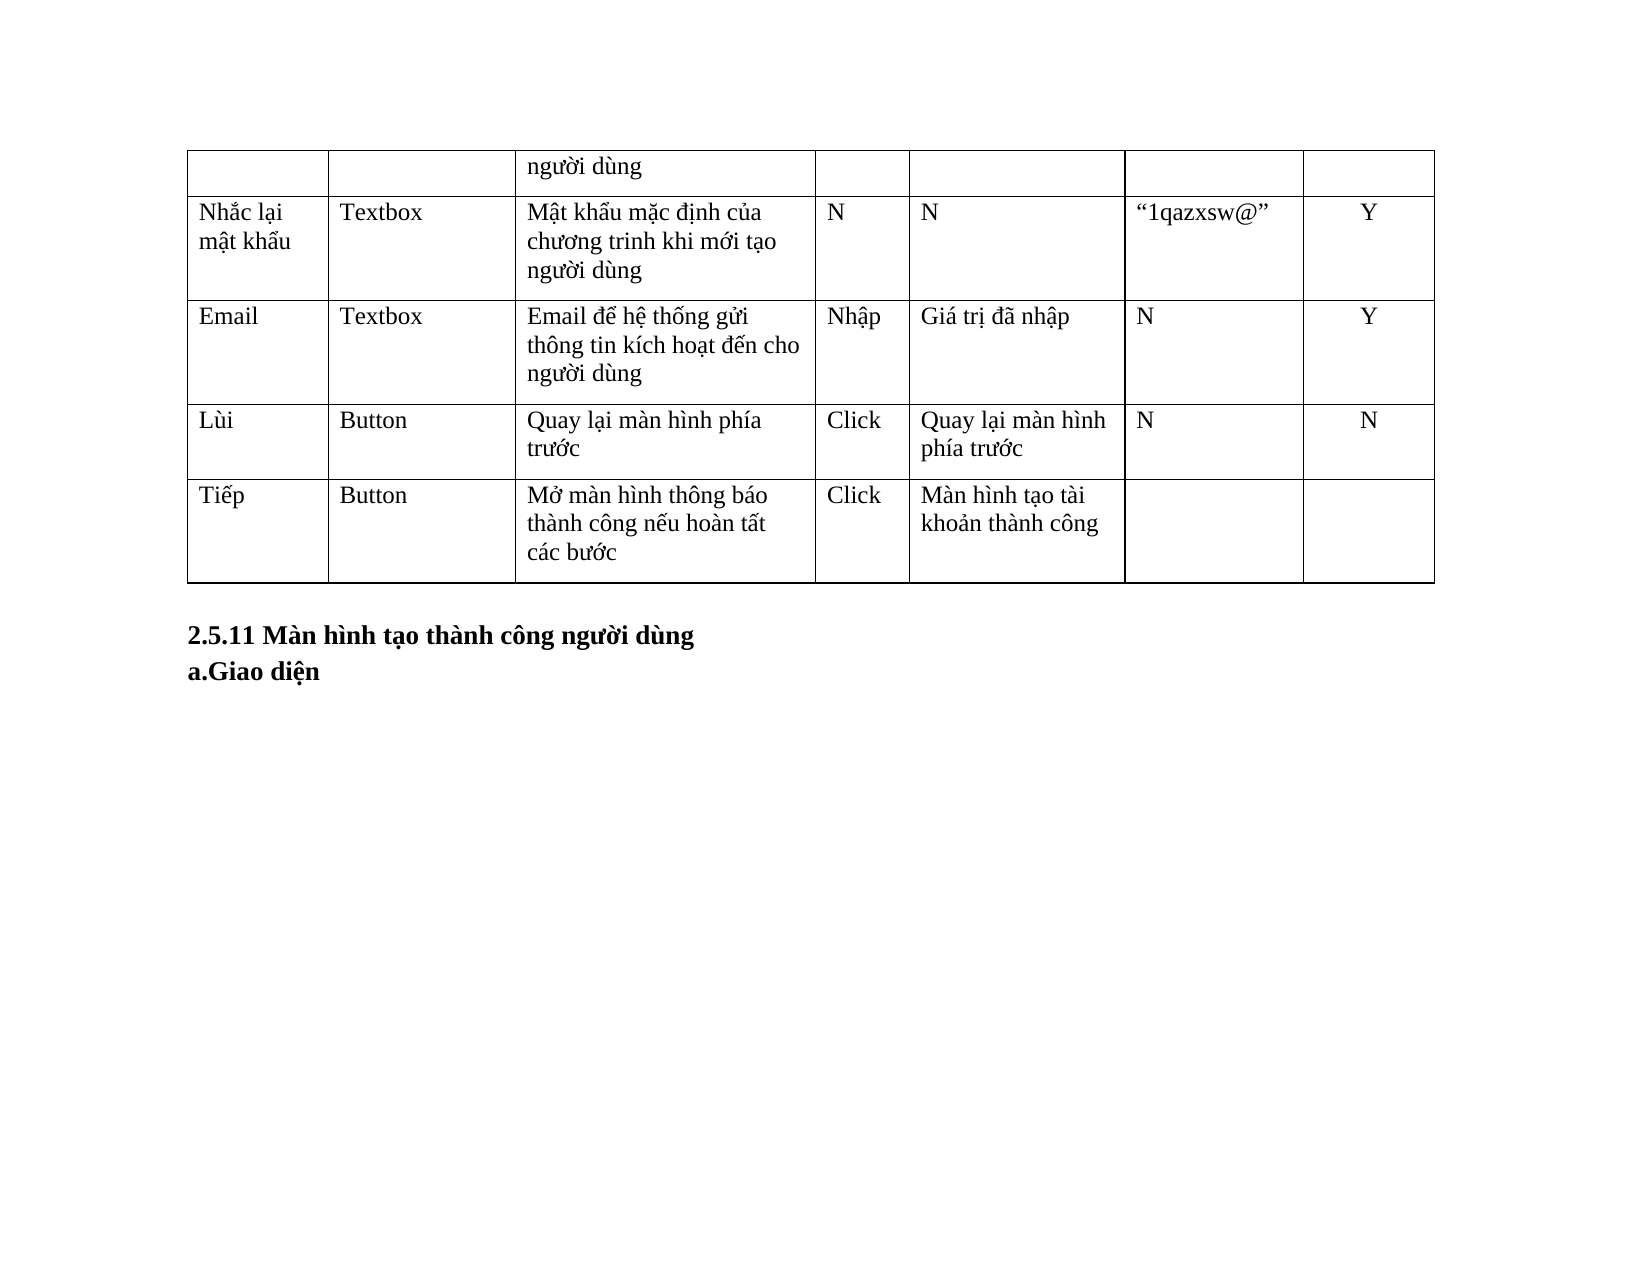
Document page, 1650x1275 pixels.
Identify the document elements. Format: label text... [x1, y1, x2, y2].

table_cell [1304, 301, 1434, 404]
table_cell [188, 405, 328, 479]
text a.Giao diện [187, 655, 1500, 686]
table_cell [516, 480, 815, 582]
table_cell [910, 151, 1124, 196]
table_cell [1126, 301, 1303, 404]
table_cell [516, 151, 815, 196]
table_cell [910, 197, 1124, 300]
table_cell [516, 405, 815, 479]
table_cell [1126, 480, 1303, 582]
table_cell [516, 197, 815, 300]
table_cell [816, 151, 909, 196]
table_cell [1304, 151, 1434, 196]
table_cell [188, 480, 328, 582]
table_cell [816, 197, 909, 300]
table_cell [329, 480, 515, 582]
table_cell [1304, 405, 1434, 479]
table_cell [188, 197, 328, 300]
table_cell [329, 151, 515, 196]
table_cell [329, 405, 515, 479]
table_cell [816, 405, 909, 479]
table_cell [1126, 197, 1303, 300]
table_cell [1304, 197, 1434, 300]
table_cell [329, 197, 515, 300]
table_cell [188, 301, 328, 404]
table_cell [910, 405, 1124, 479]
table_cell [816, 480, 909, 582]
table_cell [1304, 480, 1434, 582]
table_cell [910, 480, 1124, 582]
list Màn hình tạo thành công người dùng [187, 619, 1500, 650]
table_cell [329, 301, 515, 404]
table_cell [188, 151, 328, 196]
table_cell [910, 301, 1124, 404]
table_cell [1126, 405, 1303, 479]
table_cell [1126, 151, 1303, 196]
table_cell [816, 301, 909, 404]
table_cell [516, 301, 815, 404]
